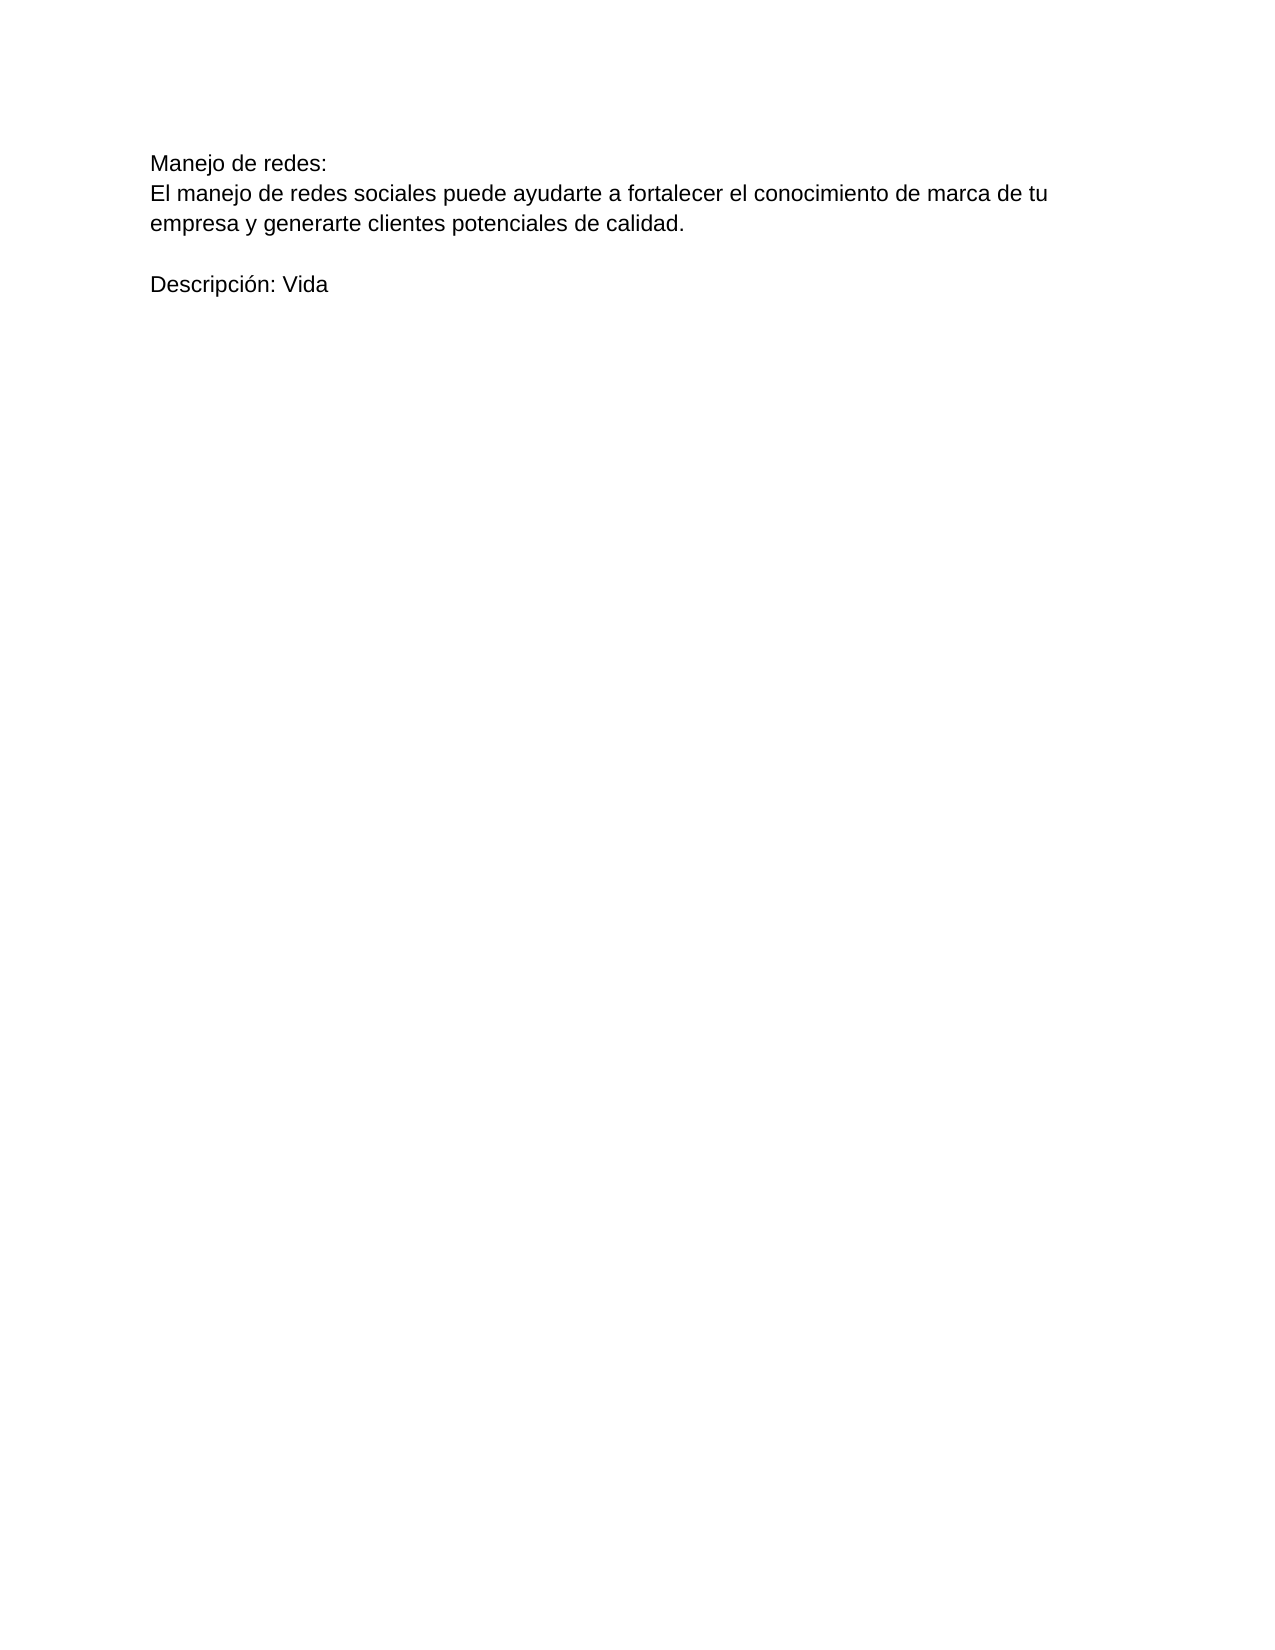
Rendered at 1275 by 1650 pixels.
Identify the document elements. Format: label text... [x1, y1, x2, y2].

text El manejo de redes sociales puede ayudarte a fortalecer el conocimiento de marca de tu empresa y generarte clientes potenciales de calidad. [150, 180, 1125, 237]
text Manejo de redes: [150, 150, 1125, 176]
text Descripción: Vida [150, 271, 1125, 297]
